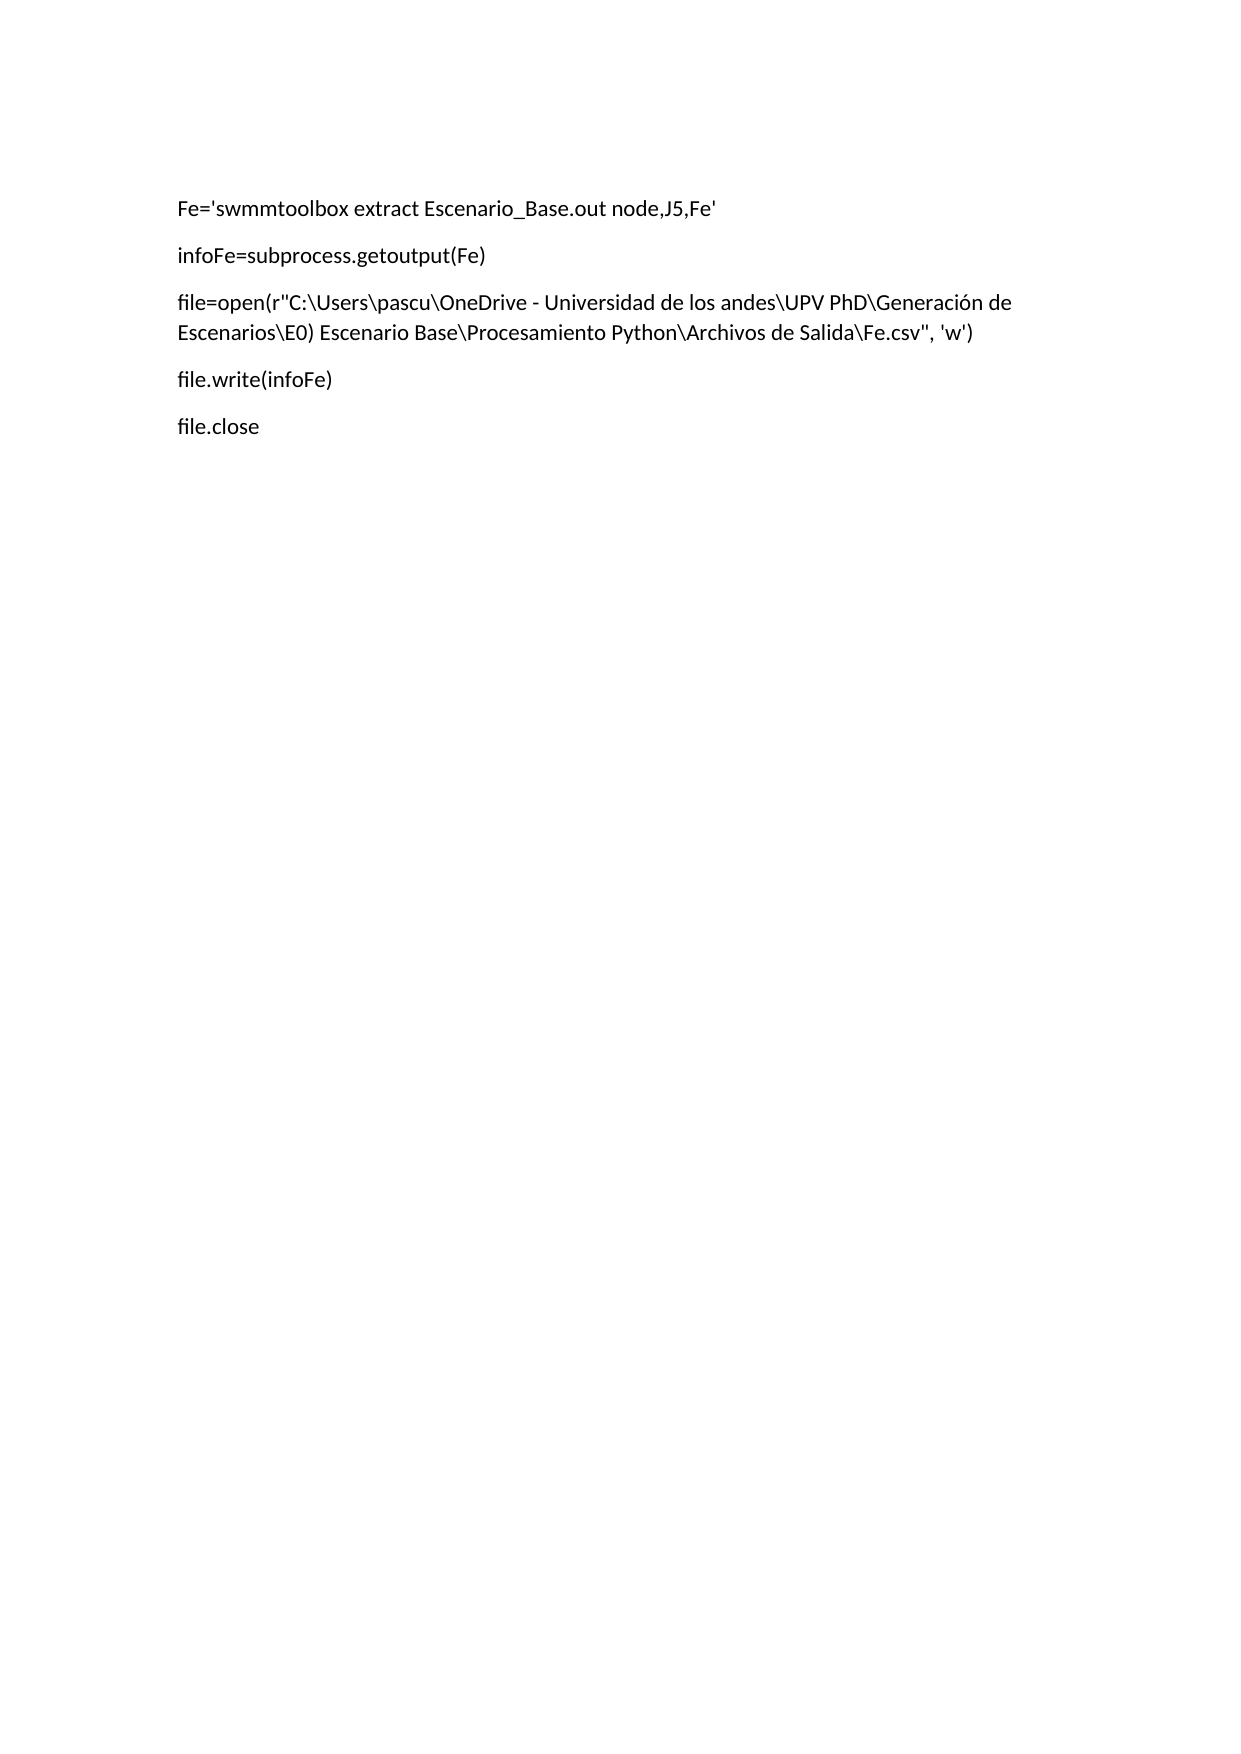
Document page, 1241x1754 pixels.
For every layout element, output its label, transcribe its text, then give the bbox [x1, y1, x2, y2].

text infoFe=subprocess.getoutput(Fe) [177, 241, 1063, 269]
text Fe='swmmtoolbox extract Escenario_Base.out node,J5,Fe' [177, 194, 1063, 222]
text file.close [177, 412, 1063, 440]
text file.write(infoFe) [177, 365, 1063, 393]
text file=open(r"C:\Users\pascu\OneDrive - Universidad de los andes\UPV PhD\Generación de Escenarios\E0) Escenario Base\Procesamiento Python\Archivos de Salida\Fe.csv", 'w') [177, 288, 1063, 346]
